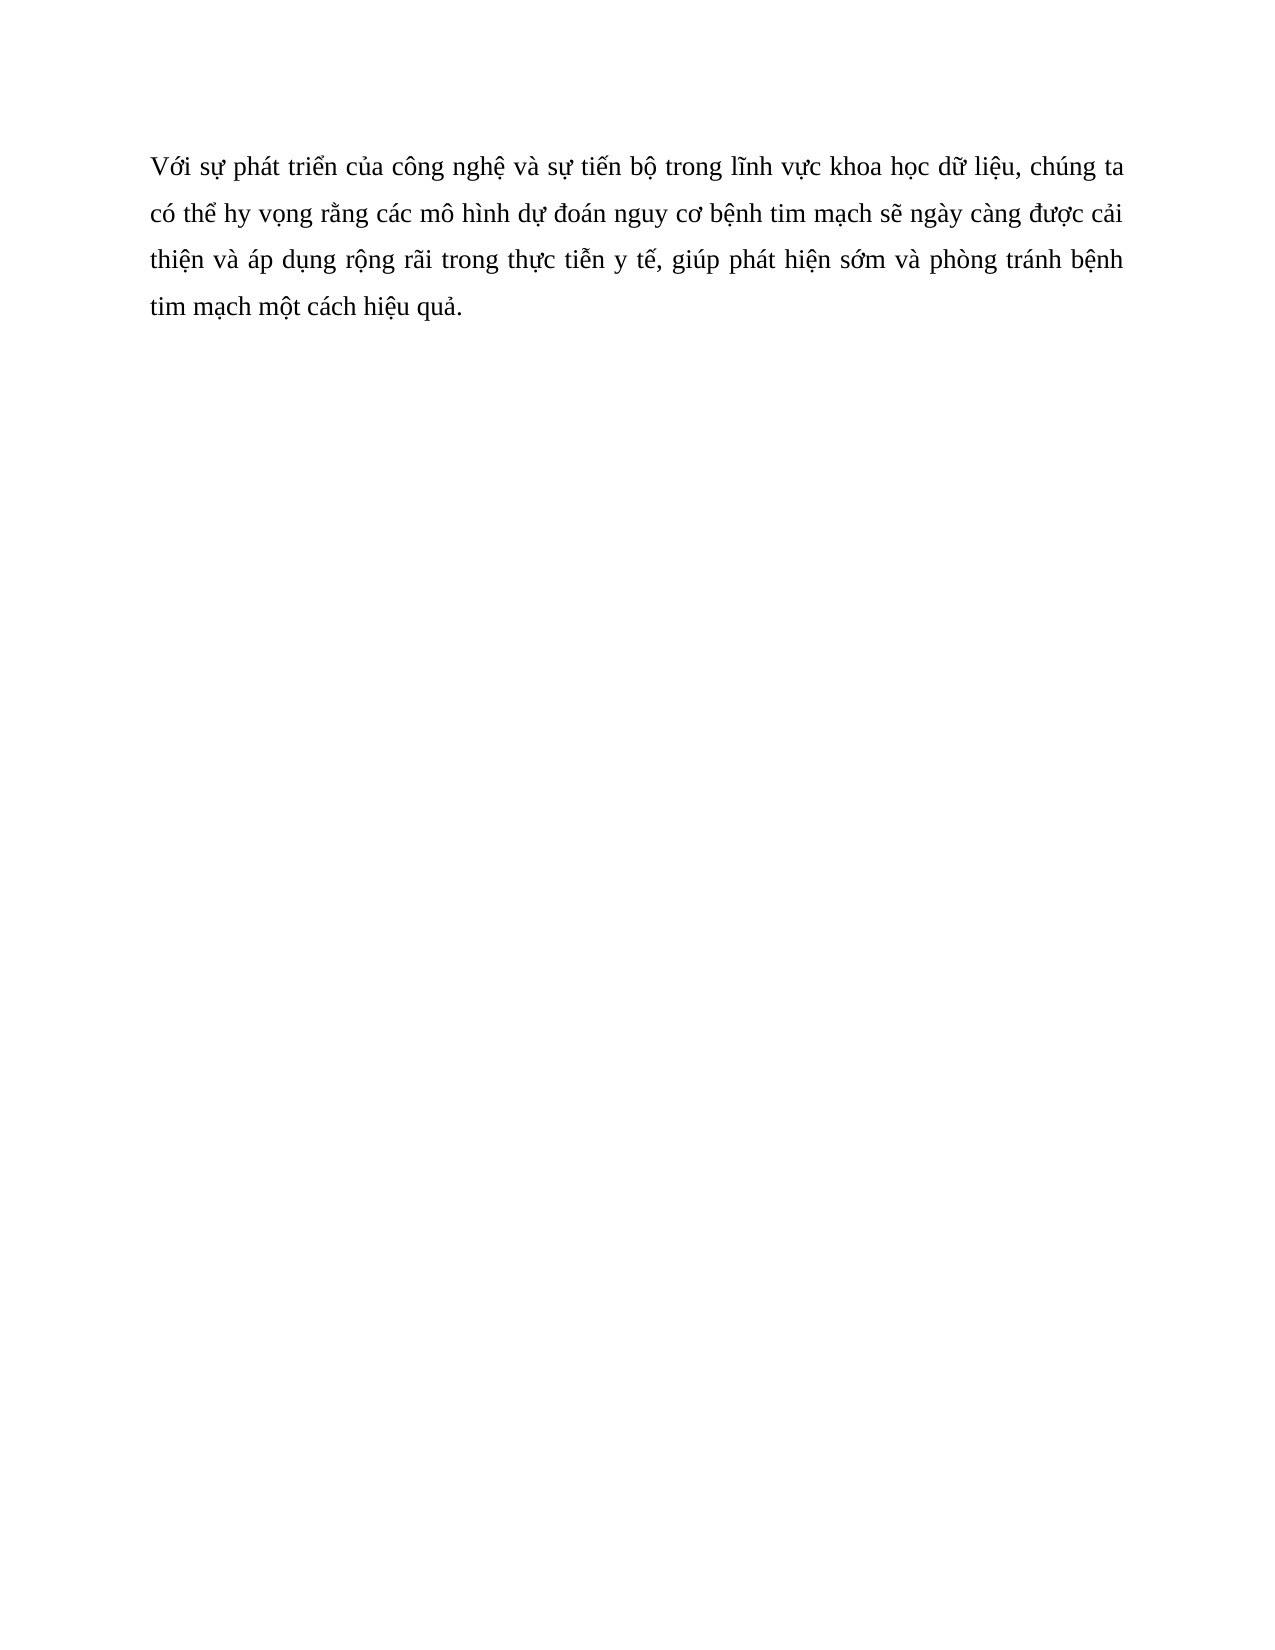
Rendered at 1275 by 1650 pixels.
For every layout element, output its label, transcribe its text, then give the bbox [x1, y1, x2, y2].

text Với sự phát triển của công nghệ và sự tiến bộ trong lĩnh vực khoa học dữ liệu, chúng ta có thể hy vọng rằng các mô hình dự đoán nguy cơ bệnh tim mạch sẽ ngày càng được cải thiện và áp dụng rộng rãi trong thực tiễn y tế, giúp phát hiện sớm và phòng tránh bệnh tim mạch một cách hiệu quả. [150, 150, 1125, 321]
